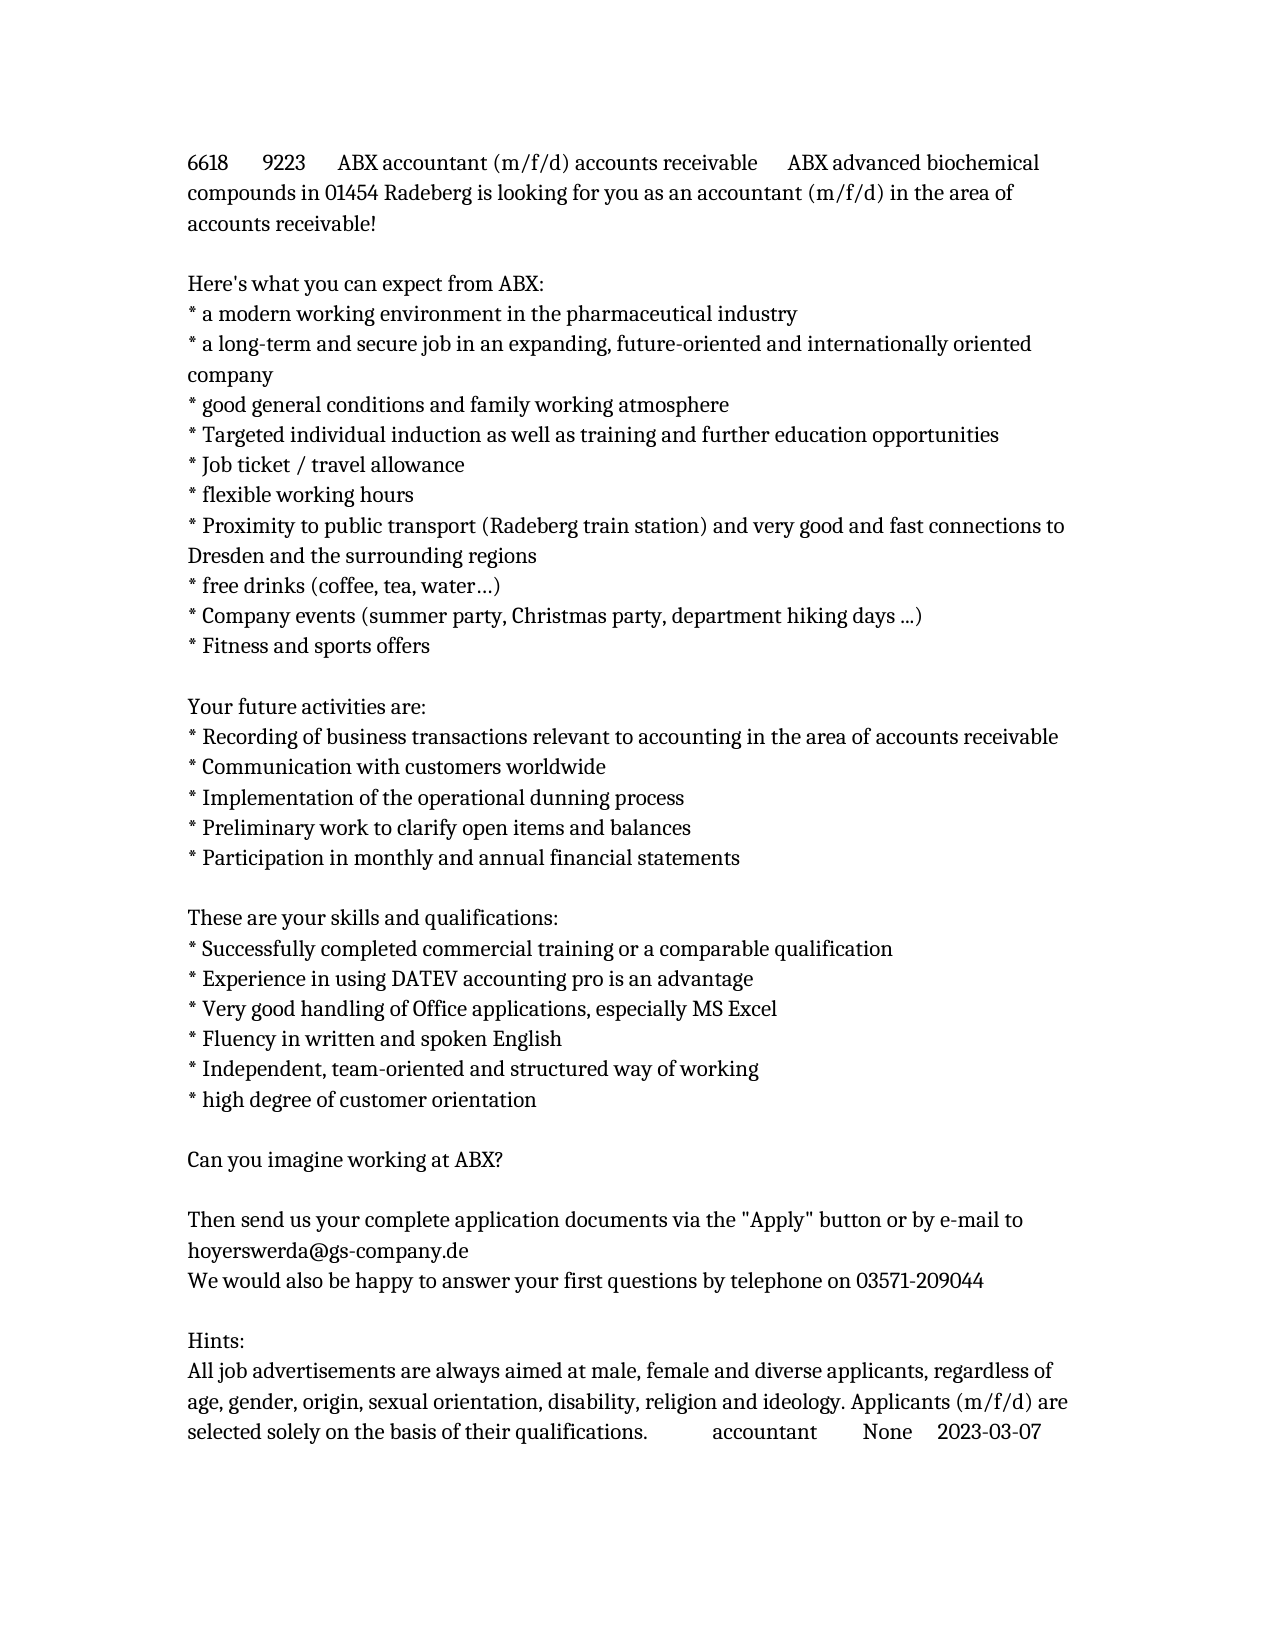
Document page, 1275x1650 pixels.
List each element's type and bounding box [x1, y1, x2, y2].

text [187, 150, 1087, 1445]
